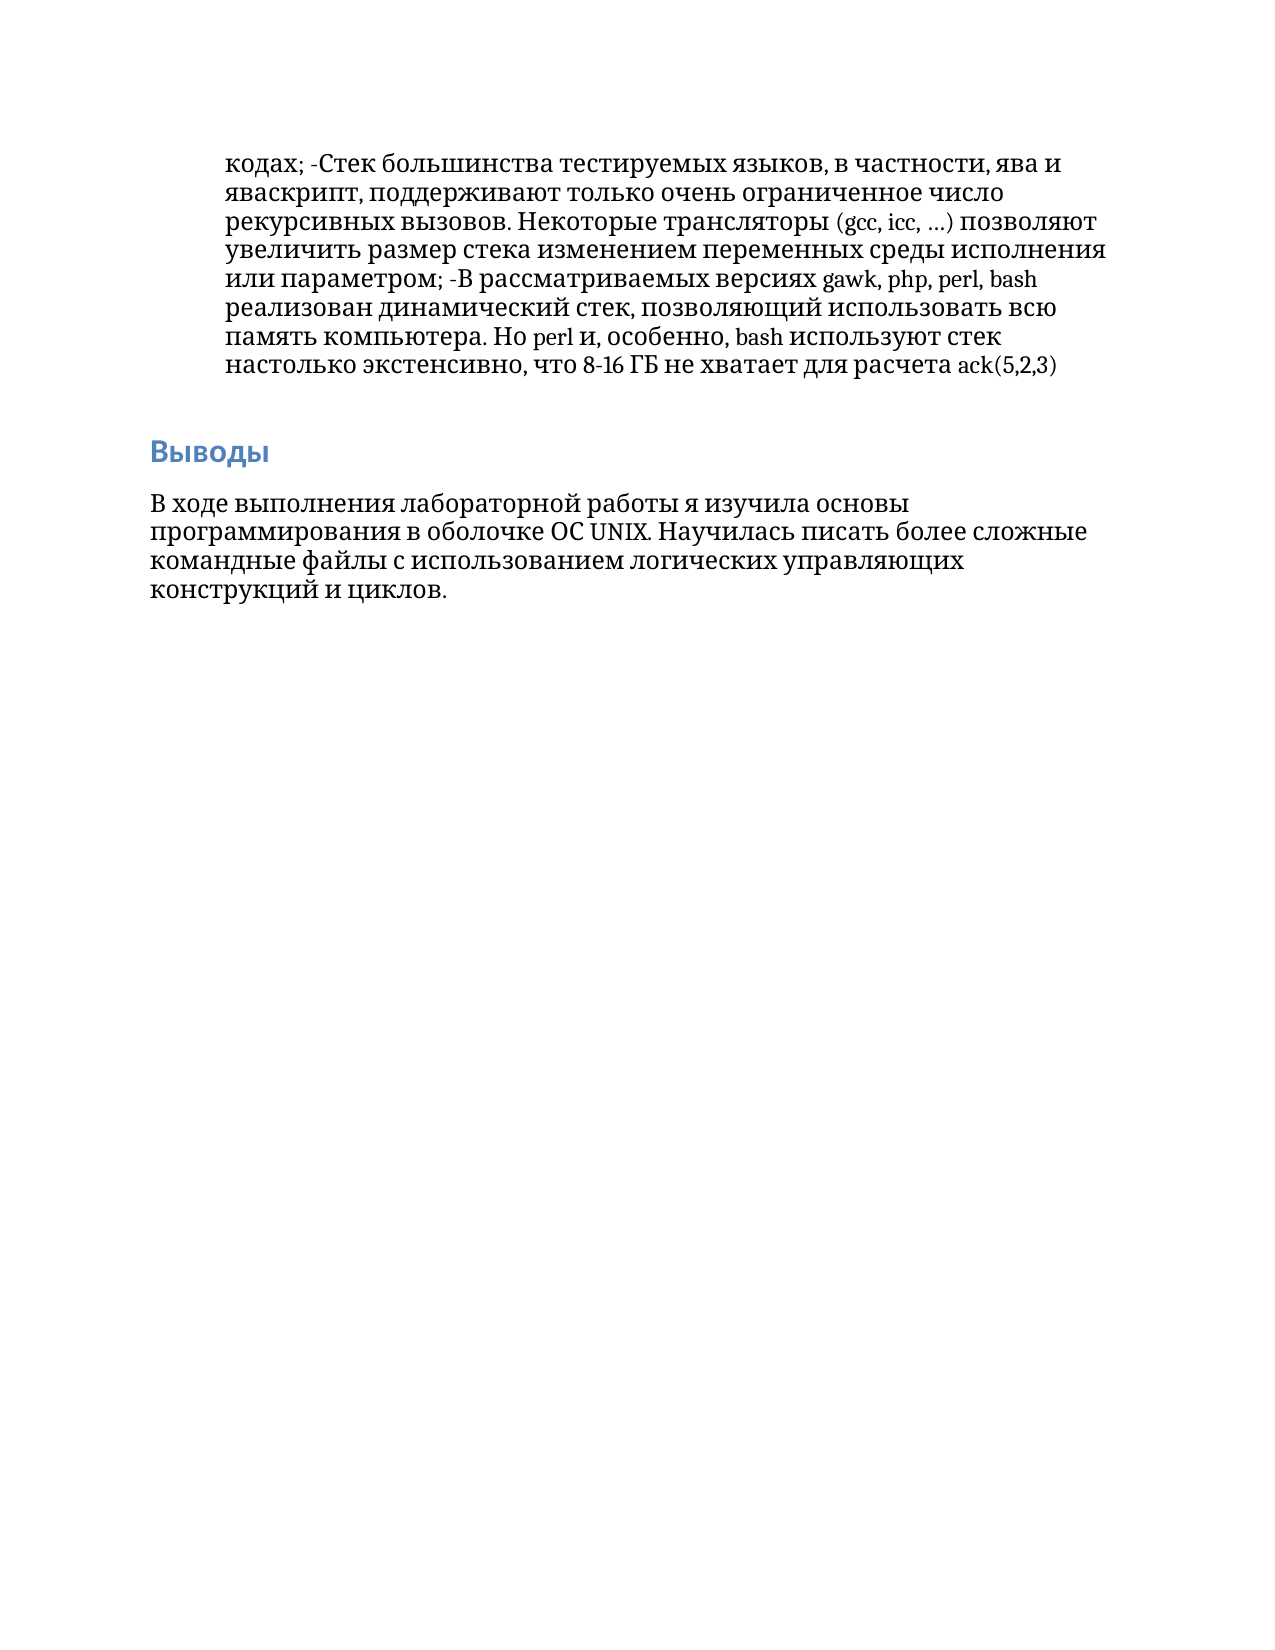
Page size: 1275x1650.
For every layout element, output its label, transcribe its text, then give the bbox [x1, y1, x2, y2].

text В ходе выполнения лабораторной работы я изучила основы программирования в оболочке ОС UNIX. Научилась писать более сложные командные файлы с использованием логических управляющих конструкций и циклов. [150, 489, 1125, 604]
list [175, 150, 1125, 380]
subtitle Выводы [150, 430, 1125, 471]
